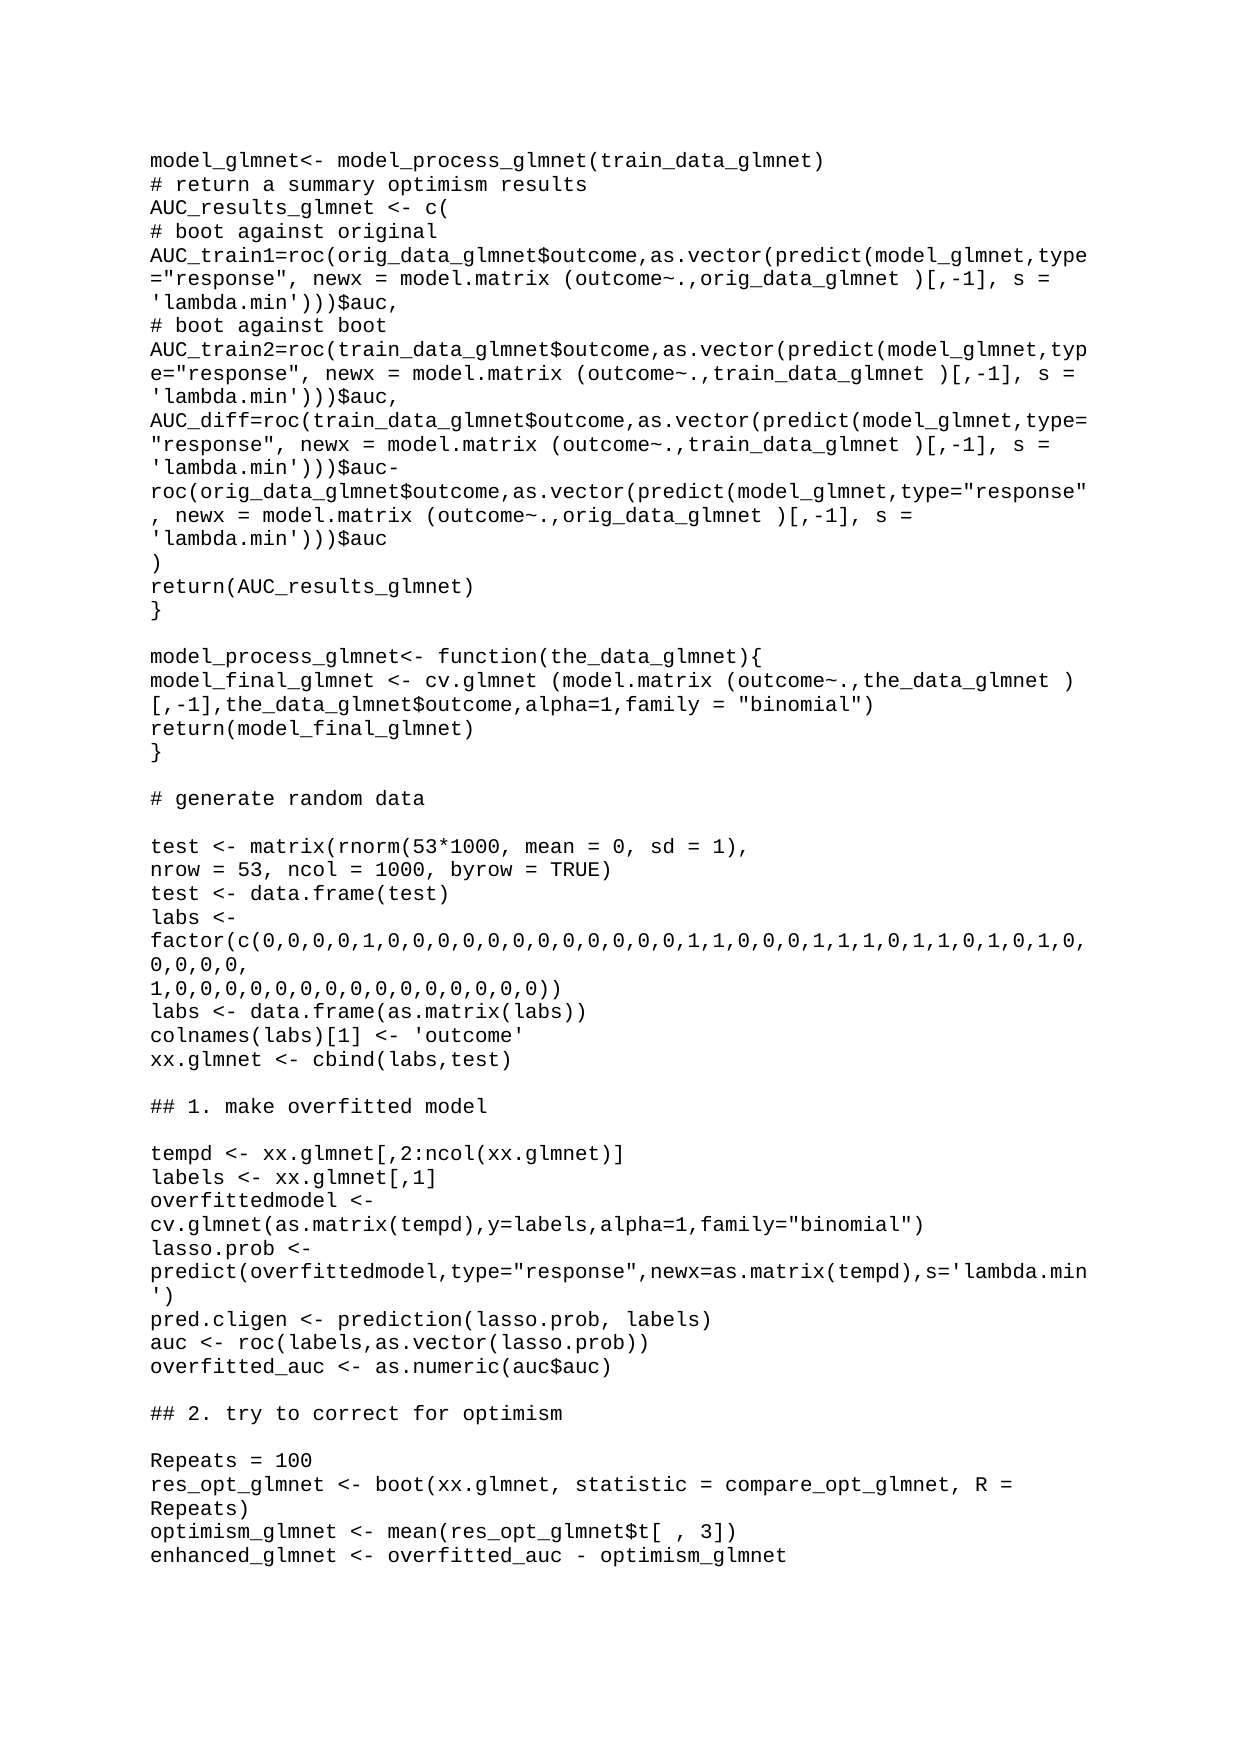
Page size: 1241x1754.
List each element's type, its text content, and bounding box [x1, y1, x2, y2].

text test <- matrix(rnorm(53*1000, mean = 0, sd = 1), [150, 836, 1090, 859]
text # generate random data [150, 788, 1090, 812]
text test <- data.frame(test) [150, 883, 1090, 907]
text 1,0,0,0,0,0,0,0,0,0,0,0,0,0,0,0)) [150, 978, 1090, 1001]
text AUC_train2=roc(train_data_glmnet$outcome,as.vector(predict(model_glmnet,type="response", newx = model.matrix (outcome~.,train_data_glmnet )[,-1], s = 'lambda.min')))$auc, [150, 339, 1090, 410]
text labs <- factor(c(0,0,0,0,1,0,0,0,0,0,0,0,0,0,0,0,0,1,1,0,0,0,1,1,1,0,1,1,0,1,0,1,0,0,0,0,0, [150, 907, 1090, 978]
text overfittedmodel <- cv.glmnet(as.matrix(tempd),y=labels,alpha=1,family="binomial") [150, 1190, 1090, 1238]
text model_final_glmnet <- cv.glmnet (model.matrix (outcome~.,the_data_glmnet )[,-1],the_data_glmnet$outcome,alpha=1,family = "binomial") [150, 670, 1090, 717]
text roc(orig_data_glmnet$outcome,as.vector(predict(model_glmnet,type="response", newx = model.matrix (outcome~.,orig_data_glmnet )[,-1], s = 'lambda.min')))$auc [150, 481, 1090, 552]
text labels <- xx.glmnet[,1] [150, 1167, 1090, 1190]
text AUC_train1=roc(orig_data_glmnet$outcome,as.vector(predict(model_glmnet,type="response", newx = model.matrix (outcome~.,orig_data_glmnet )[,-1], s = 'lambda.min')))$auc, [150, 244, 1090, 316]
text return(model_final_glmnet) [150, 717, 1090, 741]
text # boot against original [150, 221, 1090, 244]
text tempd <- xx.glmnet[,2:ncol(xx.glmnet)] [150, 1143, 1090, 1167]
text AUC_diff=roc(train_data_glmnet$outcome,as.vector(predict(model_glmnet,type="response", newx = model.matrix (outcome~.,train_data_glmnet )[,-1], s = 'lambda.min')))$auc- [150, 410, 1090, 481]
text lasso.prob <- predict(overfittedmodel,type="response",newx=as.matrix(tempd),s='lambda.min') [150, 1238, 1090, 1309]
text } [150, 599, 1090, 623]
text res_opt_glmnet <- boot(xx.glmnet, statistic = compare_opt_glmnet, R = Repeats) [150, 1474, 1090, 1521]
text enhanced_glmnet <- overfitted_auc - optimism_glmnet [150, 1545, 1090, 1569]
text overfitted_auc <- as.numeric(auc$auc) [150, 1356, 1090, 1379]
text } [150, 741, 1090, 765]
text labs <- data.frame(as.matrix(labs)) [150, 1001, 1090, 1025]
text optimism_glmnet <- mean(res_opt_glmnet$t[ , 3]) [150, 1521, 1090, 1545]
text return(AUC_results_glmnet) [150, 576, 1090, 599]
text # boot against boot [150, 316, 1090, 339]
text pred.cligen <- prediction(lasso.prob, labels) [150, 1309, 1090, 1332]
text colnames(labs)[1] <- 'outcome' [150, 1025, 1090, 1048]
text nrow = 53, ncol = 1000, byrow = TRUE) [150, 859, 1090, 883]
text model_glmnet<- model_process_glmnet(train_data_glmnet) [150, 150, 1090, 174]
text model_process_glmnet<- function(the_data_glmnet){ [150, 647, 1090, 670]
text xx.glmnet <- cbind(labs,test) [150, 1048, 1090, 1072]
text ) [150, 552, 1090, 576]
text ## 1. make overfitted model [150, 1096, 1090, 1119]
text Repeats = 100 [150, 1451, 1090, 1474]
text AUC_results_glmnet <- c( [150, 197, 1090, 221]
text # return a summary optimism results [150, 174, 1090, 197]
text auc <- roc(labels,as.vector(lasso.prob)) [150, 1332, 1090, 1356]
text ## 2. try to correct for optimism [150, 1403, 1090, 1427]
